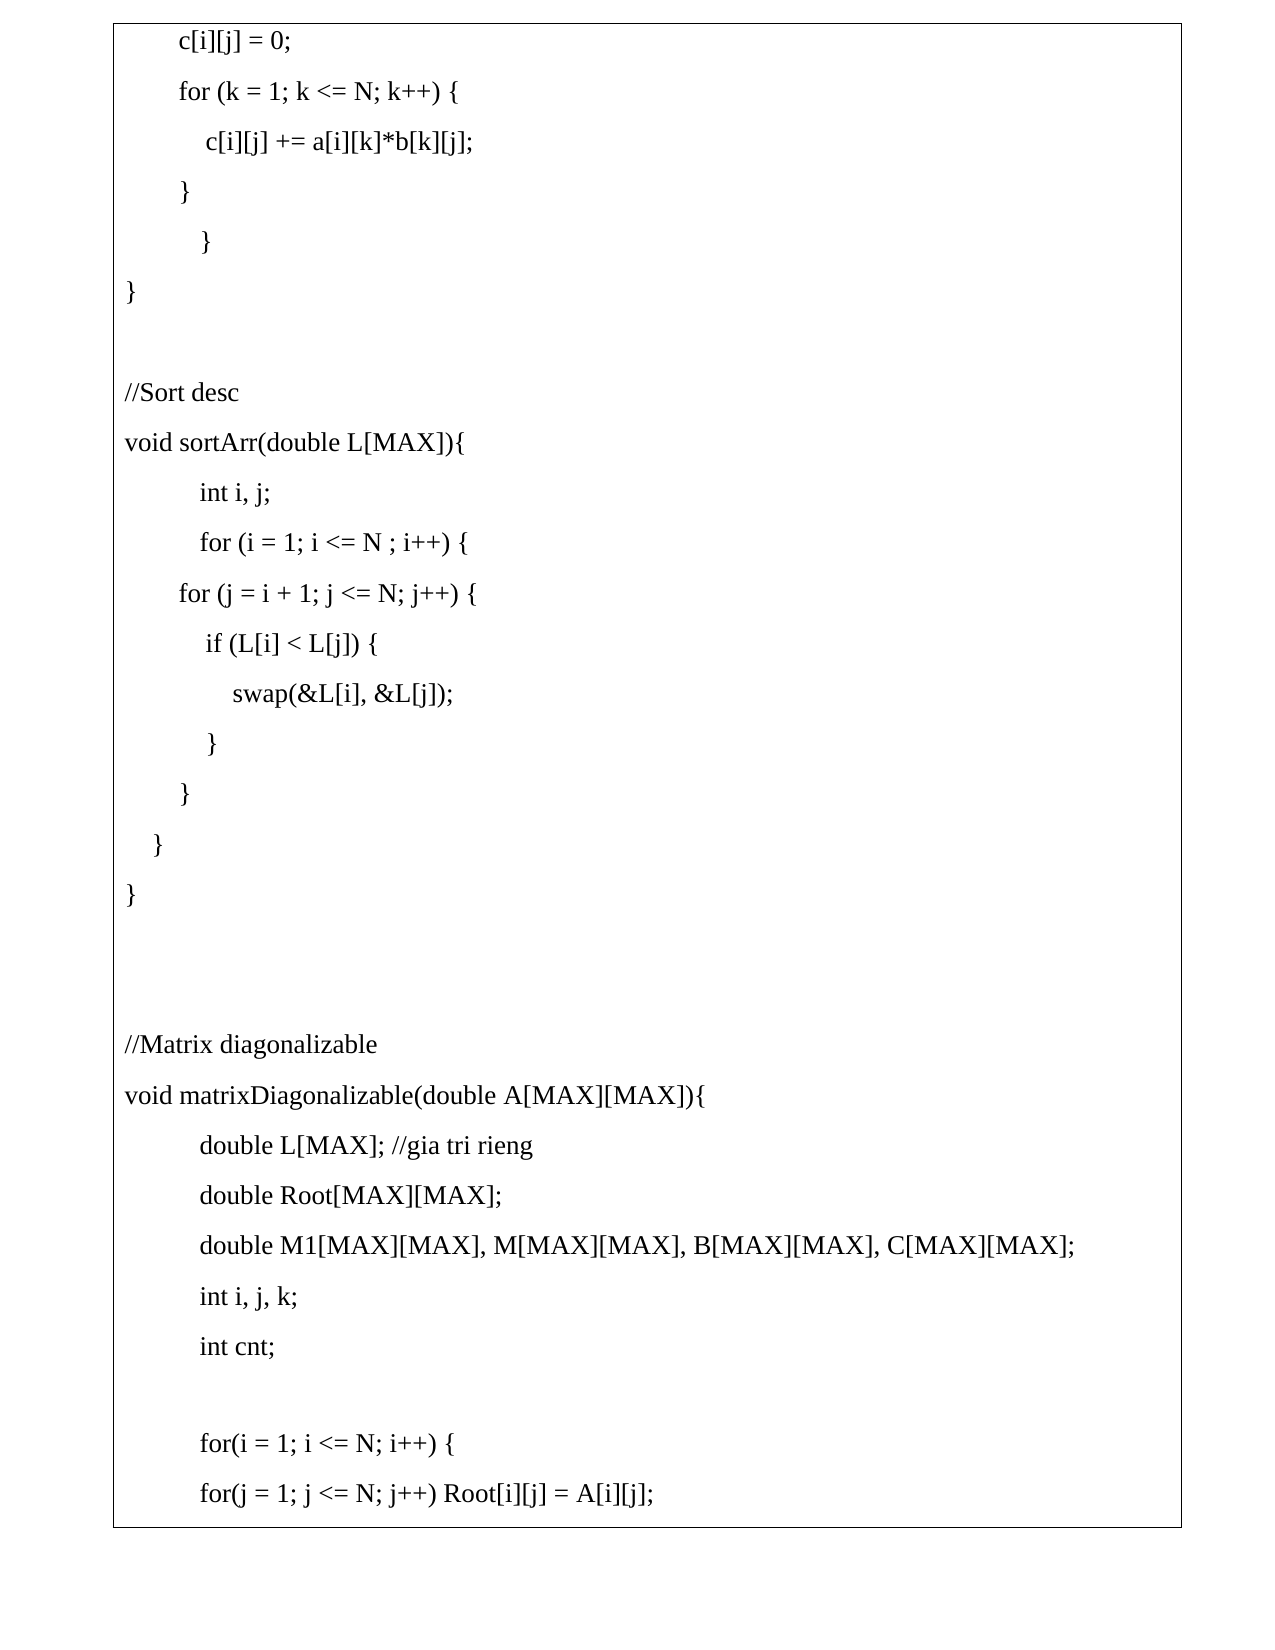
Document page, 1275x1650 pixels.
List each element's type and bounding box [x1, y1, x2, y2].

table_header [114, 24, 1181, 1527]
